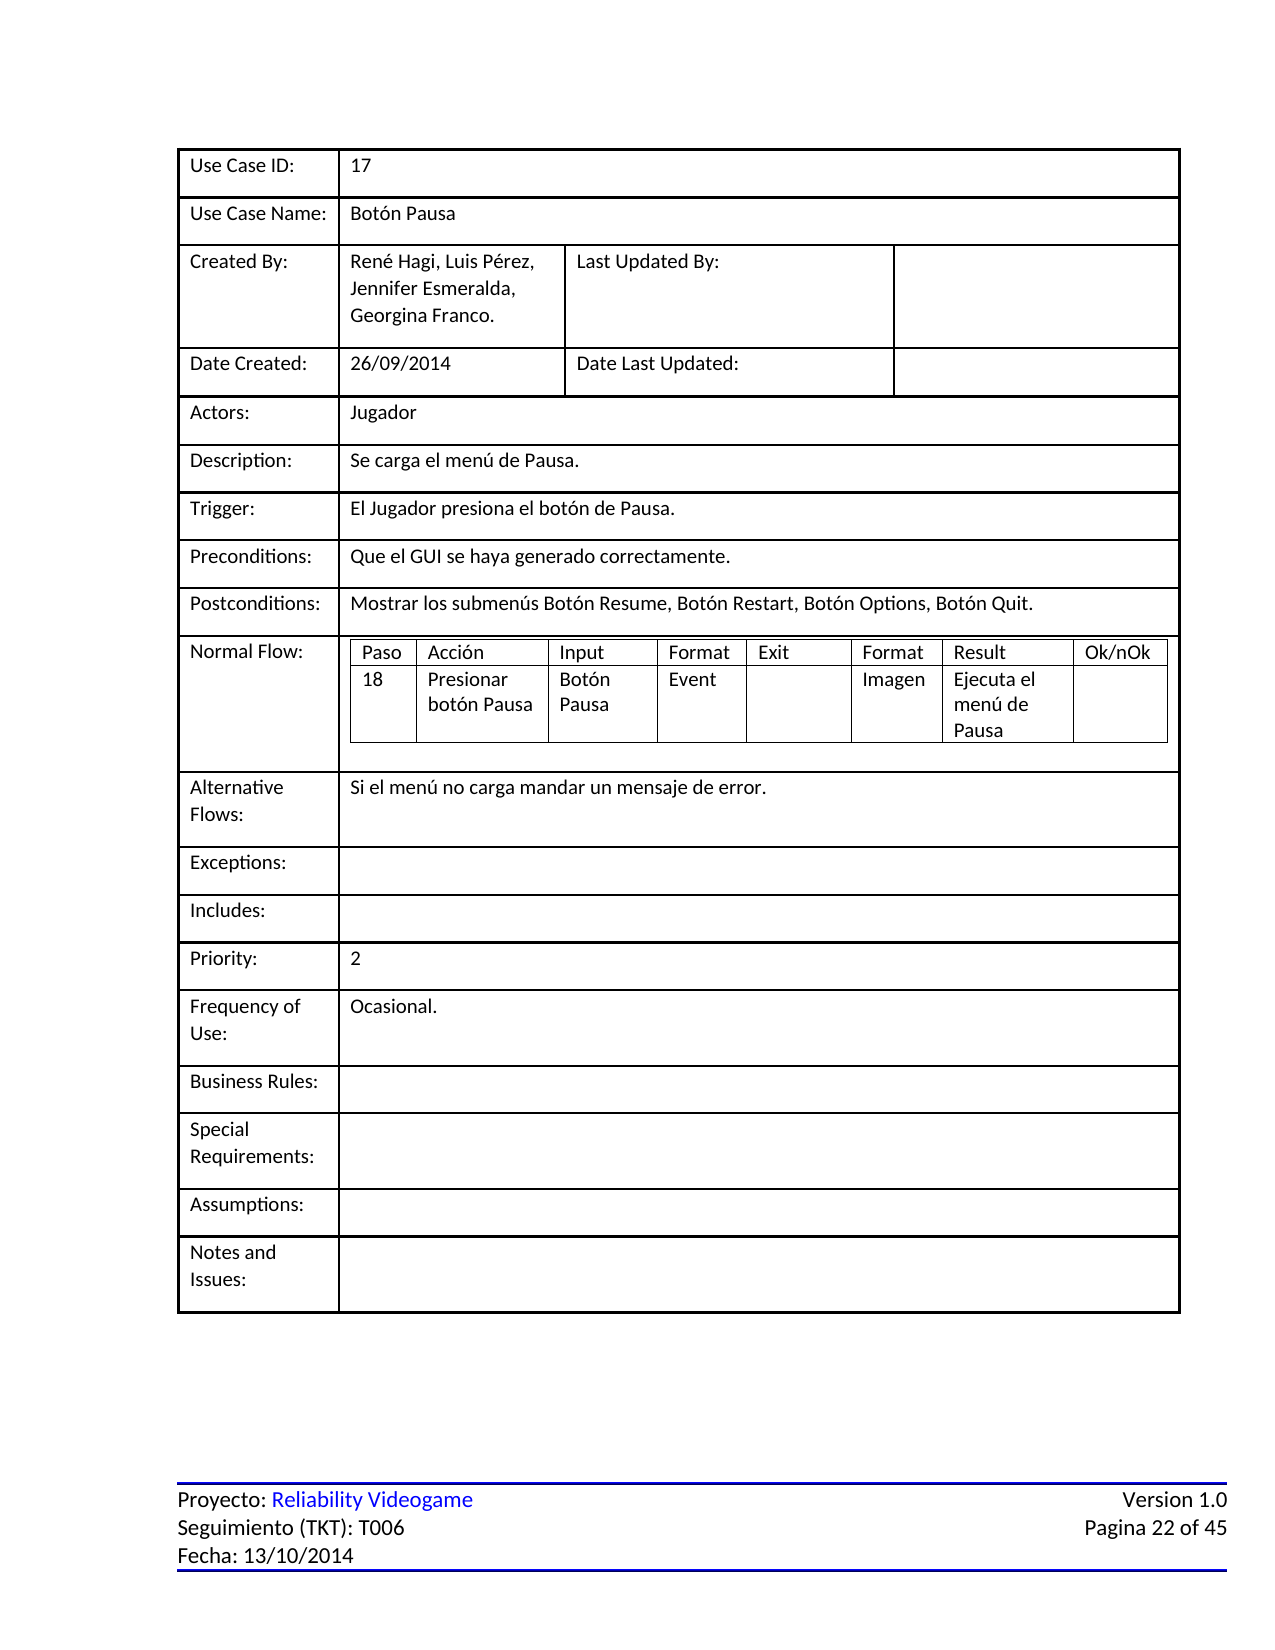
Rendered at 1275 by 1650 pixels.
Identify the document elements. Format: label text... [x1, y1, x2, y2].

table_cell [895, 246, 1178, 347]
table_cell Jugador [340, 398, 1178, 443]
table_cell Botón Pausa [340, 199, 1178, 244]
table_cell [340, 896, 1178, 941]
table_cell Use Case Name: [180, 199, 338, 244]
table_cell Exceptions: [180, 848, 338, 894]
table_cell Normal Flow: [180, 637, 338, 771]
table_cell [340, 1190, 1178, 1235]
table_cell Business Rules: [180, 1067, 338, 1112]
table_cell 2 [340, 944, 1178, 989]
table_cell René Hagi, Luis Pérez, Jennifer Esmeralda, Georgina Franco. [340, 246, 564, 347]
table_cell Last Updated By: [566, 246, 893, 347]
table_header 17 [340, 151, 1178, 196]
table_cell Created By: [180, 246, 338, 347]
table_cell Special Requirements: [180, 1114, 338, 1187]
table_cell Assumptions: [180, 1190, 338, 1235]
table_cell Priority: [180, 944, 338, 989]
table_cell Mostrar los submenús Botón Resume, Botón Restart, Botón Options, Botón Quit. [340, 589, 1178, 635]
table_cell Alternative Flows: [180, 773, 338, 846]
table_cell Notes and Issues: [180, 1238, 338, 1311]
table_cell Date Last Updated: [566, 349, 893, 395]
table_cell Actors: [180, 398, 338, 443]
table_cell [340, 1238, 1178, 1311]
table_cell Postconditions: [180, 589, 338, 635]
table_cell Date Created: [180, 349, 338, 395]
table_cell [340, 1114, 1178, 1187]
table_cell Que el GUI se haya generado correctamente. [340, 541, 1178, 587]
table_cell 26/09/2014 [340, 349, 564, 395]
table_cell [895, 349, 1178, 395]
table_header Use Case ID: [180, 151, 338, 196]
table_cell El Jugador presiona el botón de Pausa. [340, 494, 1178, 539]
table_cell Frequency of Use: [180, 991, 338, 1064]
table_cell Preconditions: [180, 541, 338, 587]
table_cell [340, 637, 1178, 771]
table_cell [340, 848, 1178, 894]
table_cell Description: [180, 446, 338, 491]
table_cell Includes: [180, 896, 338, 941]
table_cell Se carga el menú de Pausa. [340, 446, 1178, 491]
table_cell [340, 1067, 1178, 1112]
table_cell Si el menú no carga mandar un mensaje de error. [340, 773, 1178, 846]
table_cell Ocasional. [340, 991, 1178, 1064]
table_cell Trigger: [180, 494, 338, 539]
